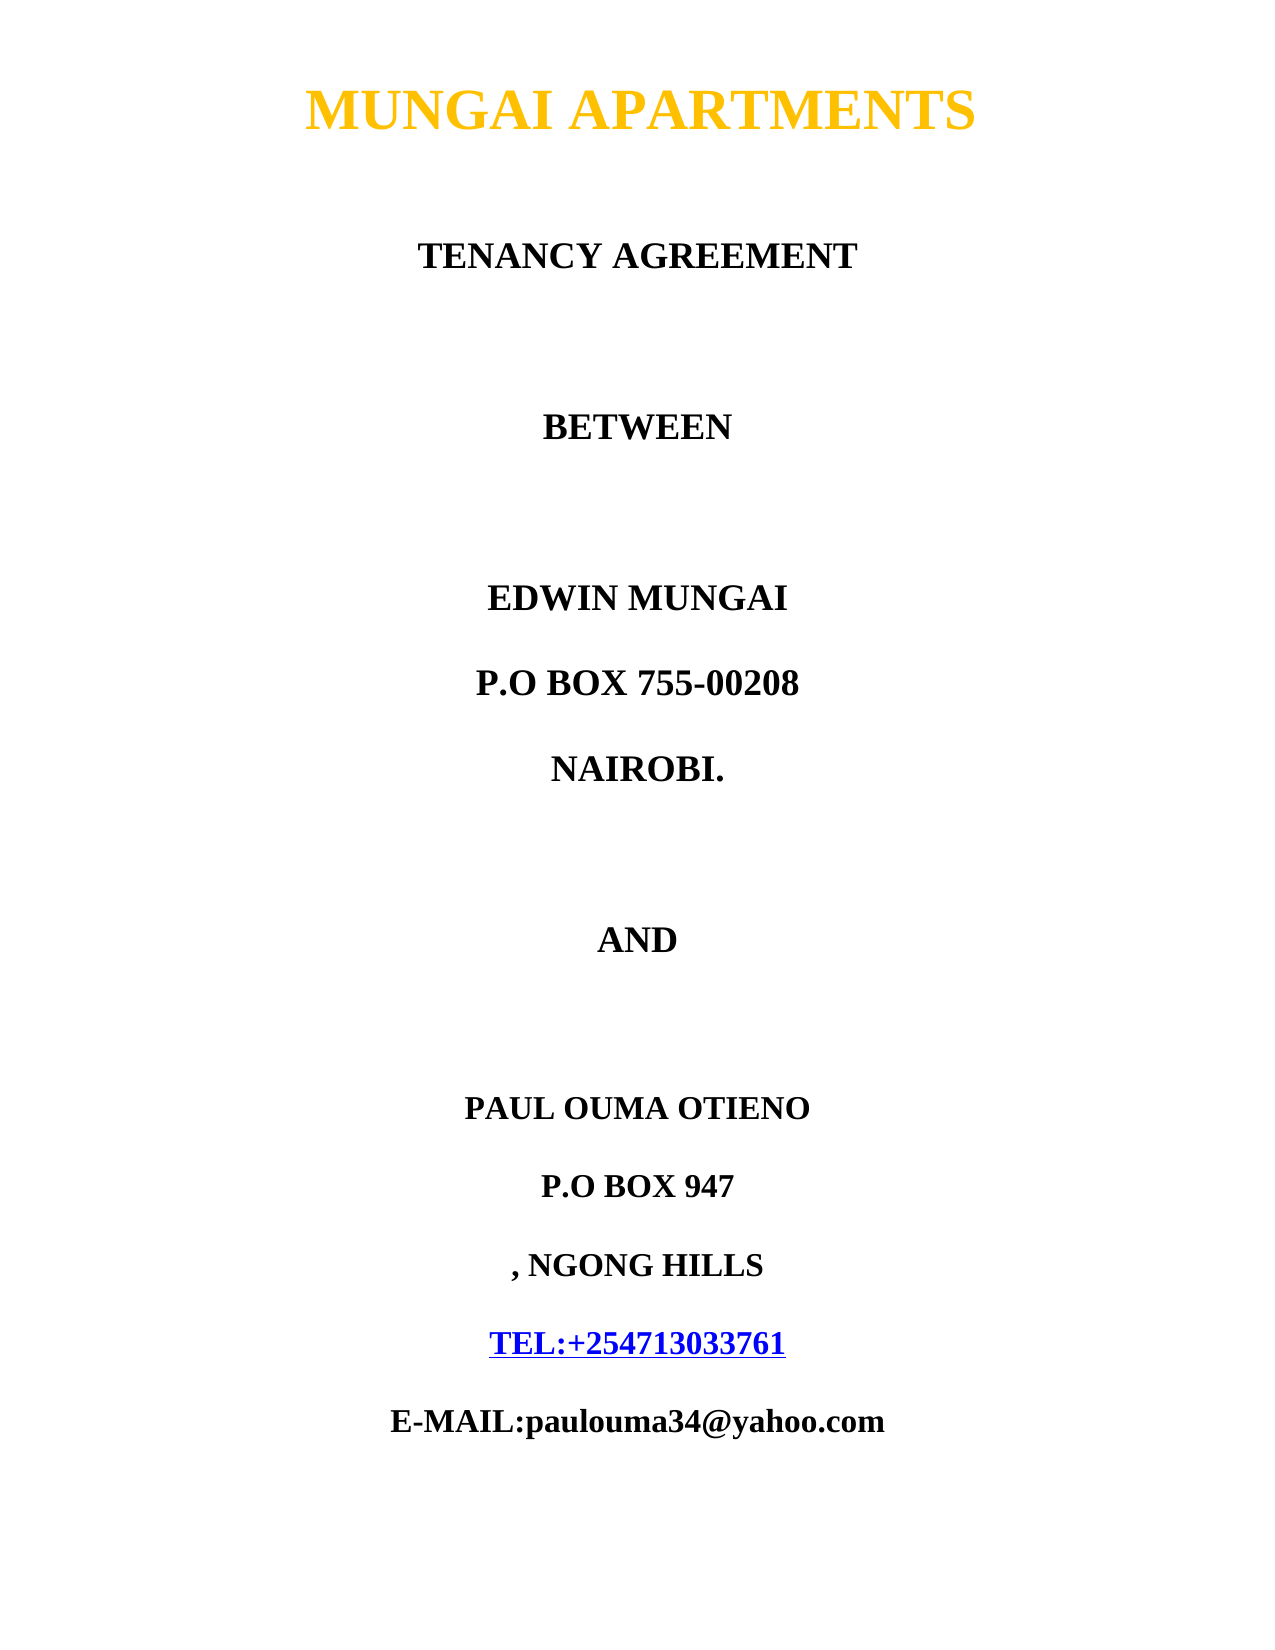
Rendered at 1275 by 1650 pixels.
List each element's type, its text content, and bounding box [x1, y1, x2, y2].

text TEL:+254713033761 [150, 1323, 1125, 1362]
text P.O BOX 947 [150, 1167, 1125, 1205]
text , NGONG HILLS [150, 1245, 1125, 1283]
text TENANCY AGREEMENT [150, 233, 1125, 276]
text EDWIN MUNGAI [150, 575, 1125, 618]
text E-MAIL:paulouma34@yahoo.com [150, 1402, 1125, 1440]
text AND [150, 917, 1125, 961]
text P.O BOX 755-00208 [150, 661, 1125, 704]
text BETWEEN [150, 404, 1125, 447]
text NAIROBI. [150, 746, 1125, 789]
text MUNGAI APARTMENTS [150, 75, 1125, 142]
text PAUL OUMA OTIENO [150, 1088, 1125, 1127]
